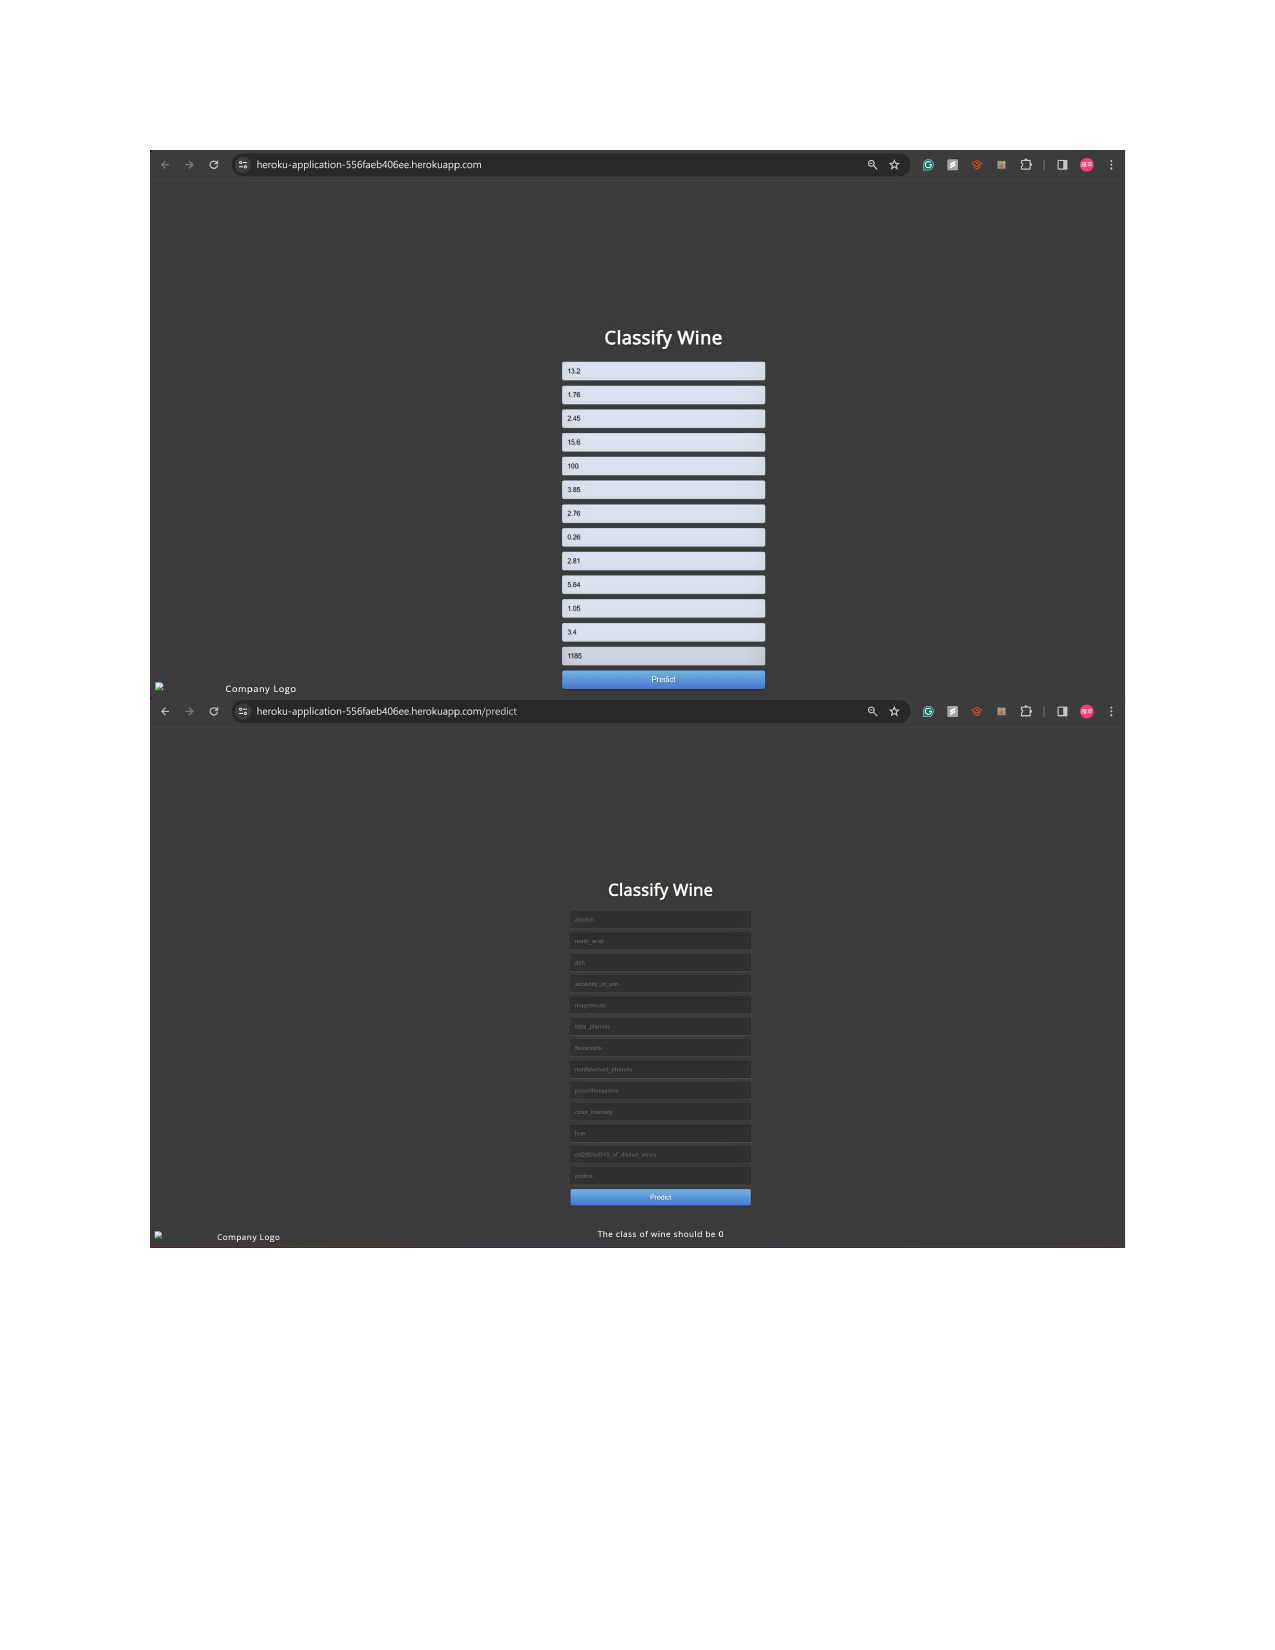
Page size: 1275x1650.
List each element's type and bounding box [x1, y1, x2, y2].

picture [150, 150, 1125, 1248]
